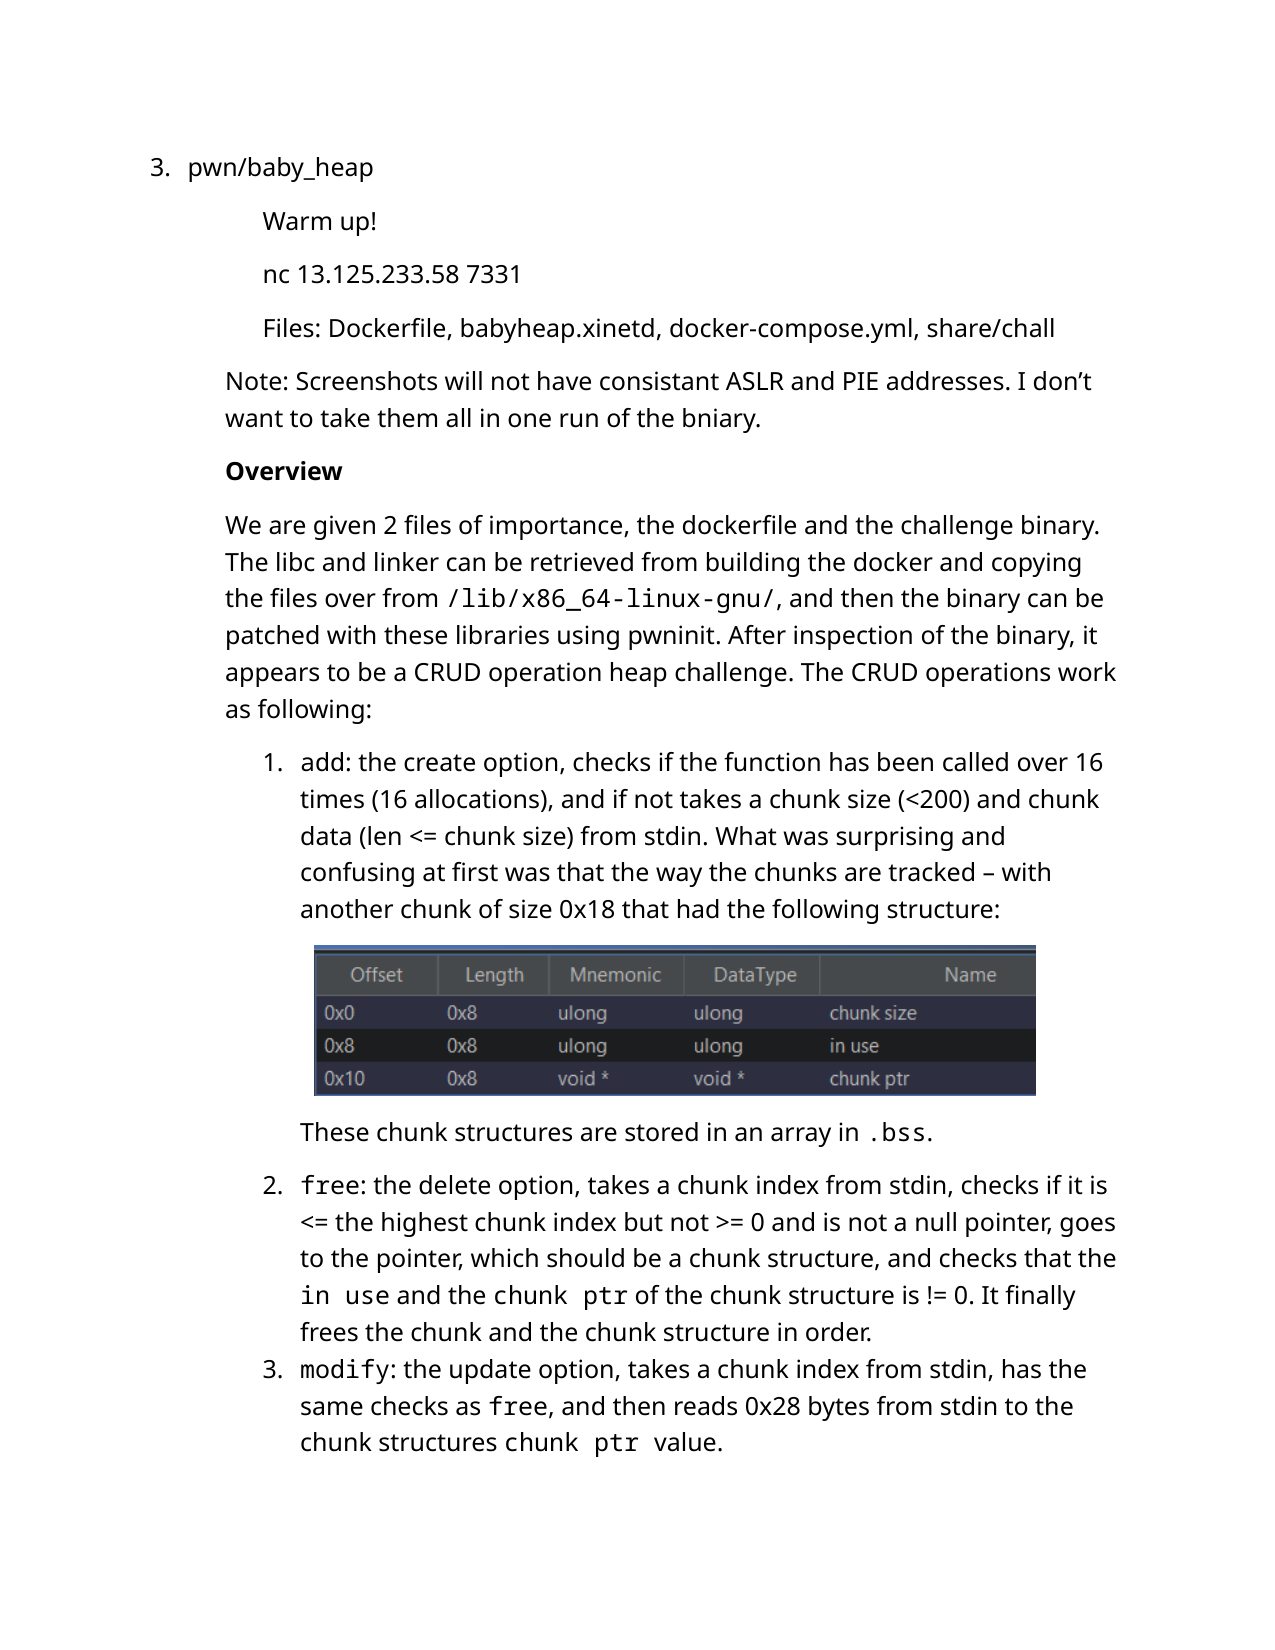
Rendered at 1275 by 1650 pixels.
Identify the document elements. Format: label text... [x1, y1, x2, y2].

text Files: Dockerfile, babyheap.xinetd, docker-compose.yml, share/chall [262, 310, 1125, 344]
list free: the delete option, takes a chunk index from stdin, checks if it is <= the highest chunk index but not >= 0 and is not a null pointer, goes to the pointer, which should be a chunk structure, and checks that the in use and the chunk ptr of the chunk structure is != 0. It finally frees the chunk and the chunk structure in order. [262, 1168, 1125, 1349]
text Overview [225, 454, 1125, 488]
text Note: Screenshots will not have consistant ASLR and PIE addresses. I don’t want to take them all in one run of the bniary. [225, 364, 1125, 434]
text Warm up! [262, 203, 1125, 237]
list pwn/baby_heap [150, 150, 1125, 184]
list add: the create option, checks if the function has been called over 16 times (16 allocations), and if not takes a chunk size (<200) and chunk data (len <= chunk size) from stdin. What was surprising and confusing at first was that the way the chunks are tracked – with another chunk of size 0x18 that had the following structure: [262, 745, 1125, 926]
text We are given 2 files of importance, the dockerfile and the challenge binary. The libc and linker can be retrieved from building the docker and copying the files over from /lib/x86_64-linux-gnu/, and then the binary can be patched with these libraries using pwninit. After inspection of the binary, it appears to be a CRUD operation heap challenge. The CRUD operations work as following: [225, 507, 1125, 725]
text These chunk structures are stored in an array in .bss. [300, 1114, 1125, 1148]
list modify: the update option, takes a chunk index from stdin, has the same checks as free, and then reads 0x28 bytes from stdin to the chunk structures chunk ptr value. [262, 1351, 1125, 1459]
text nc 13.125.233.58 7331 [262, 257, 1125, 291]
picture [314, 945, 1036, 1096]
